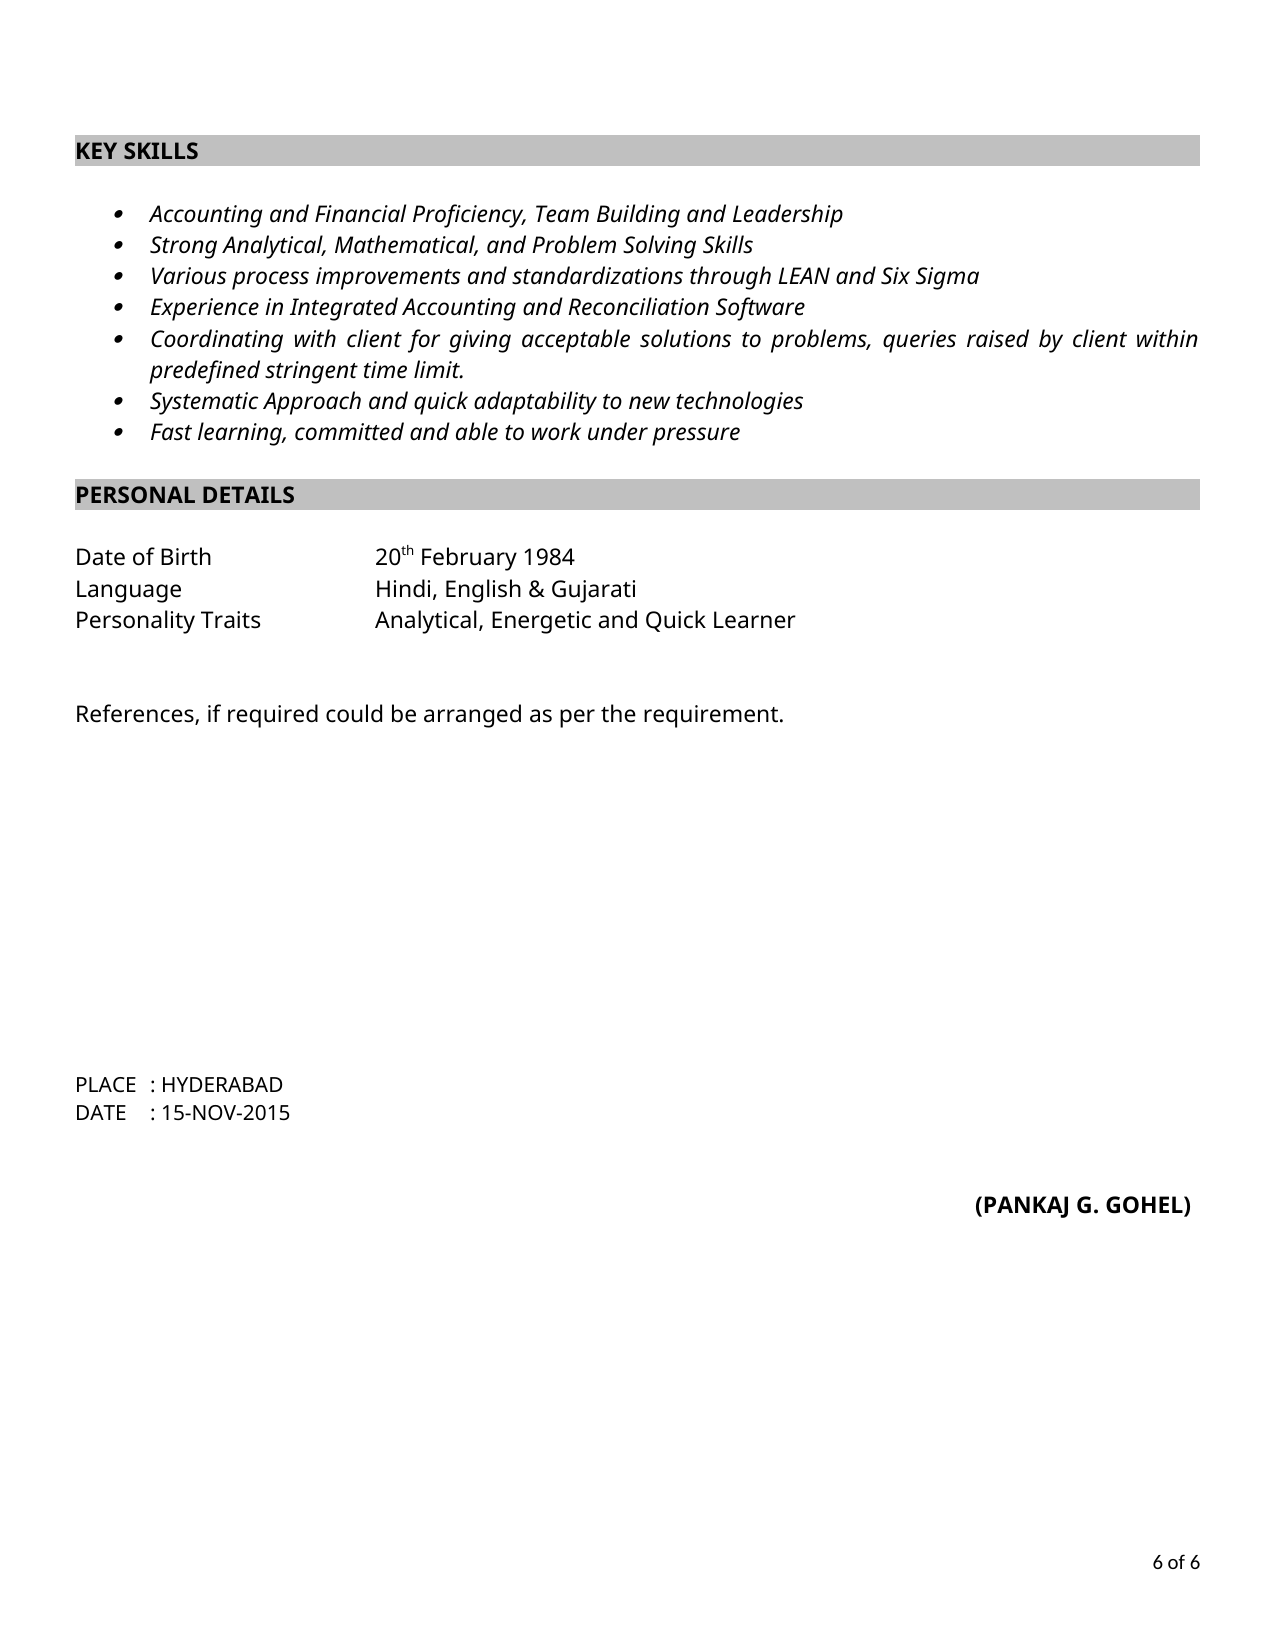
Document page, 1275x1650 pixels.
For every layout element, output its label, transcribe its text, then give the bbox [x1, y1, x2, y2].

text Language Hindi, English & Gujarati [75, 572, 1200, 604]
text Date of Birth 20th February 1984 [75, 541, 1200, 572]
list Accounting and Financial Proficiency, Team Building and Leadership [112, 197, 1200, 229]
list PERSONAL DETAILS [75, 479, 1200, 510]
list Experience in Integrated Accounting and Reconciliation Software [112, 291, 1200, 322]
list Systematic Approach and quick adaptability to new technologies [112, 385, 1200, 416]
text KEY SKILLS [75, 135, 1200, 166]
list Various process improvements and standardizations through LEAN and Six Sigma [112, 260, 1200, 291]
text Personality Traits Analytical, Energetic and Quick Learner [75, 604, 1200, 635]
text DATE : 15-NOV-2015 [75, 1098, 1200, 1127]
text References, if required could be arranged as per the requirement. [75, 697, 1200, 729]
list Strong Analytical, Mathematical, and Problem Solving Skills [112, 229, 1200, 260]
list Coordinating with client for giving acceptable solutions to problems, queries raised by client within predefined stringent time limit. [112, 322, 1200, 385]
text (PANKAJ G. GOHEL) [900, 1189, 1200, 1221]
text PLACE : HYDERABAD [75, 1070, 1200, 1098]
list Fast learning, committed and able to work under pressure [112, 416, 1200, 447]
